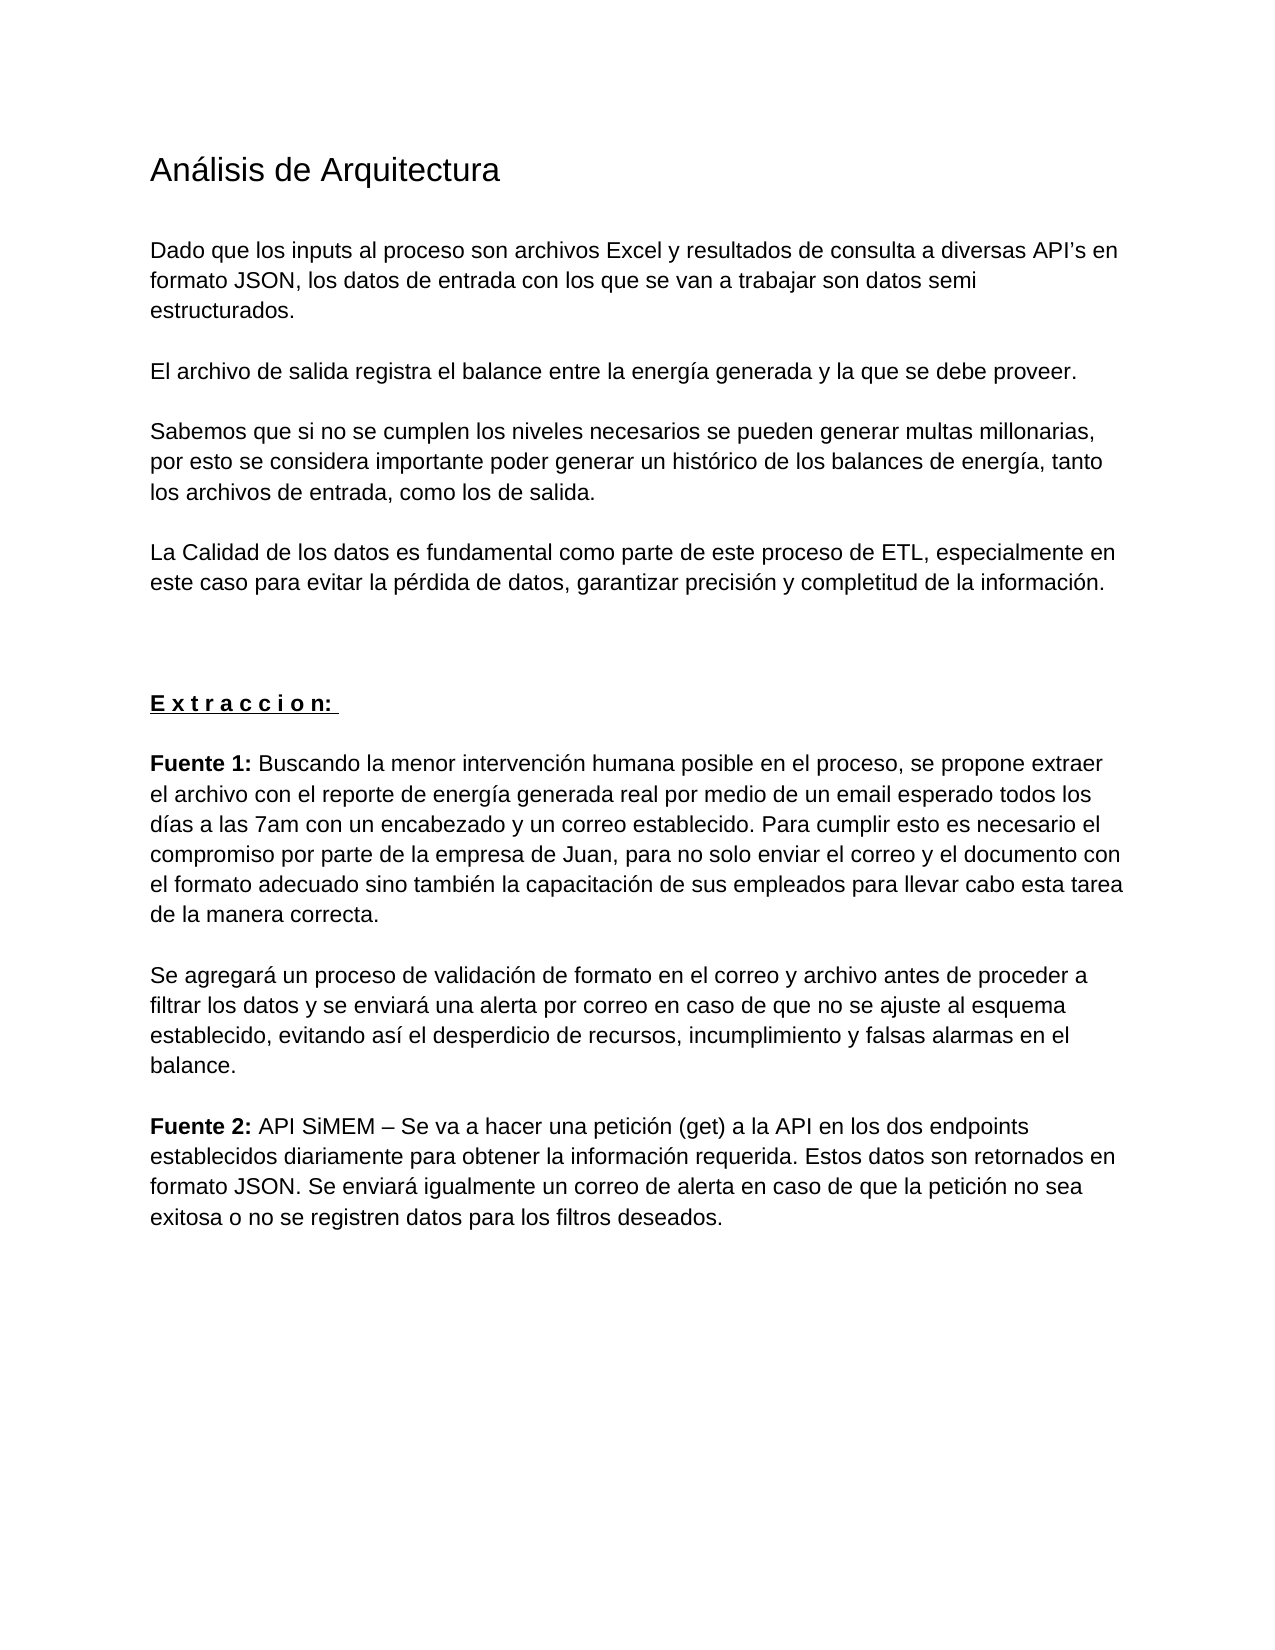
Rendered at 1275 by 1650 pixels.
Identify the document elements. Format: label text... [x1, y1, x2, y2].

subtitle Análisis de Arquitectura [150, 150, 1125, 188]
text Sabemos que si no se cumplen los niveles necesarios se pueden generar multas millonarias, por esto se considera importante poder generar un histórico de los balances de energía, tanto los archivos de entrada, como los de salida. [150, 418, 1125, 505]
text Dado que los inputs al proceso son archivos Excel y resultados de consulta a diversas API’s en formato JSON, los datos de entrada con los que se van a trabajar son datos semi estructurados. [150, 237, 1125, 324]
text El archivo de salida registra el balance entre la energía generada y la que se debe proveer. [150, 358, 1125, 384]
text La Calidad de los datos es fundamental como parte de este proceso de ETL, especialmente en este caso para evitar la pérdida de datos, garantizar precisión y completitud de la información. [150, 539, 1125, 596]
text Se agregará un proceso de validación de formato en el correo y archivo antes de proceder a filtrar los datos y se enviará una alerta por correo en caso de que no se ajuste al esquema establecido, evitando así el desperdicio de recursos, incumplimiento y falsas alarmas en el balance. [150, 962, 1125, 1079]
text Fuente 2: API SiMEM – Se va a hacer una petición (get) a la API en los dos endpoints establecidos diariamente para obtener la información requerida. Estos datos son retornados en formato JSON. Se enviará igualmente un correo de alerta en caso de que la petición no sea exitosa o no se registren datos para los filtros deseados. [150, 1113, 1125, 1230]
text Fuente 1: Buscando la menor intervención humana posible en el proceso, se propone extraer el archivo con el reporte de energía generada real por medio de un email esperado todos los días a las 7am con un encabezado y un correo establecido. Para cumplir esto es necesario el compromiso por parte de la empresa de Juan, para no solo enviar el correo y el documento con el formato adecuado sino también la capacitación de sus empleados para llevar cabo esta tarea de la manera correcta. [150, 750, 1125, 928]
text E x t r a c c i o n: [150, 690, 1125, 716]
